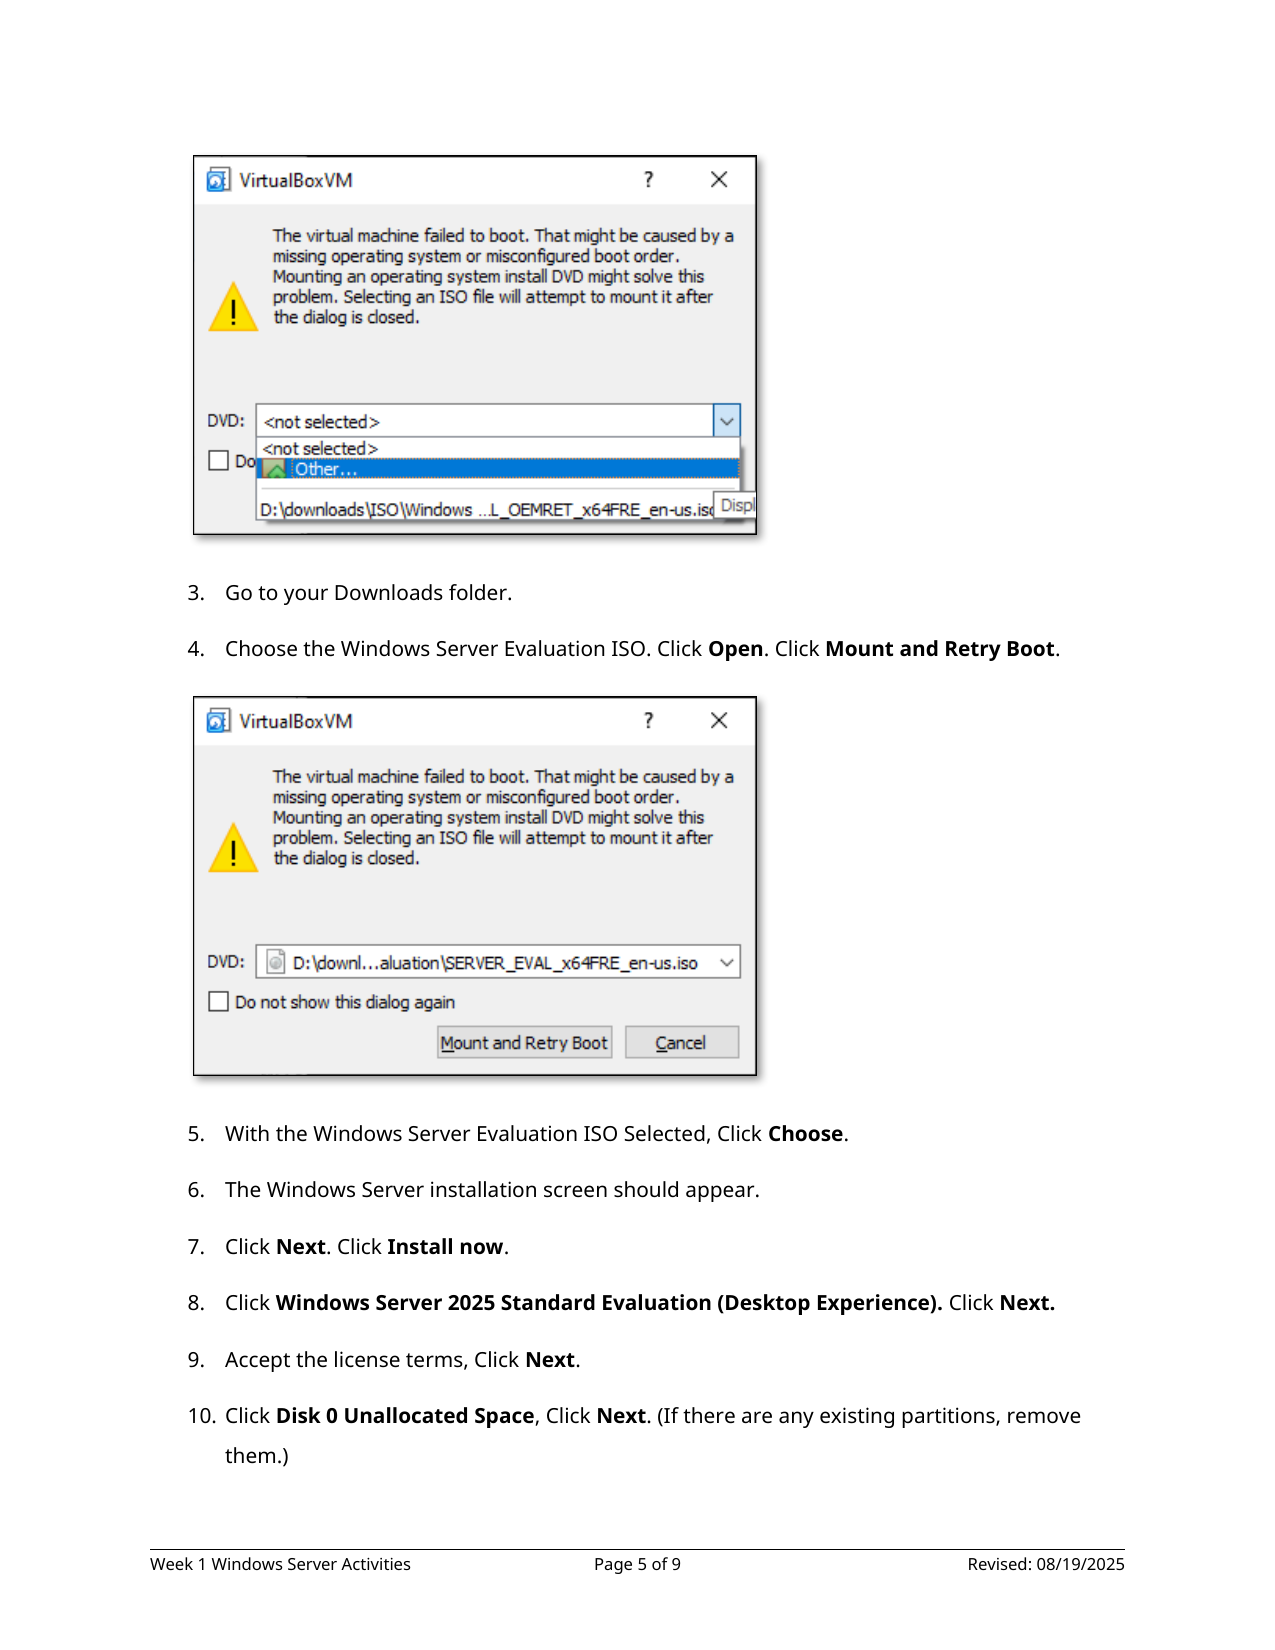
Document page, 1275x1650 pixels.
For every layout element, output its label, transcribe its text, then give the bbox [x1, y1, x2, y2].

list Click Next. Click Install now. [187, 1232, 1125, 1261]
list The Windows Server installation screen should appear. [187, 1176, 1125, 1204]
list Click Windows Server 2025 Standard Evaluation (Desktop Experience). Click Next. [187, 1288, 1125, 1317]
picture [194, 697, 756, 1075]
list With the Windows Server Evaluation ISO Selected, Click Choose. [187, 1119, 1125, 1148]
picture [194, 156, 756, 534]
list Click Disk 0 Unallocated Space, Click Next. (If there are any existing partitions, remove them.) [187, 1401, 1125, 1470]
list Choose the Windows Server Evaluation ISO. Click Open. Click Mount and Retry Boot. [187, 634, 1125, 663]
list Accept the license terms, Click Next. [187, 1345, 1125, 1373]
list Go to your Downloads folder. [187, 578, 1125, 607]
